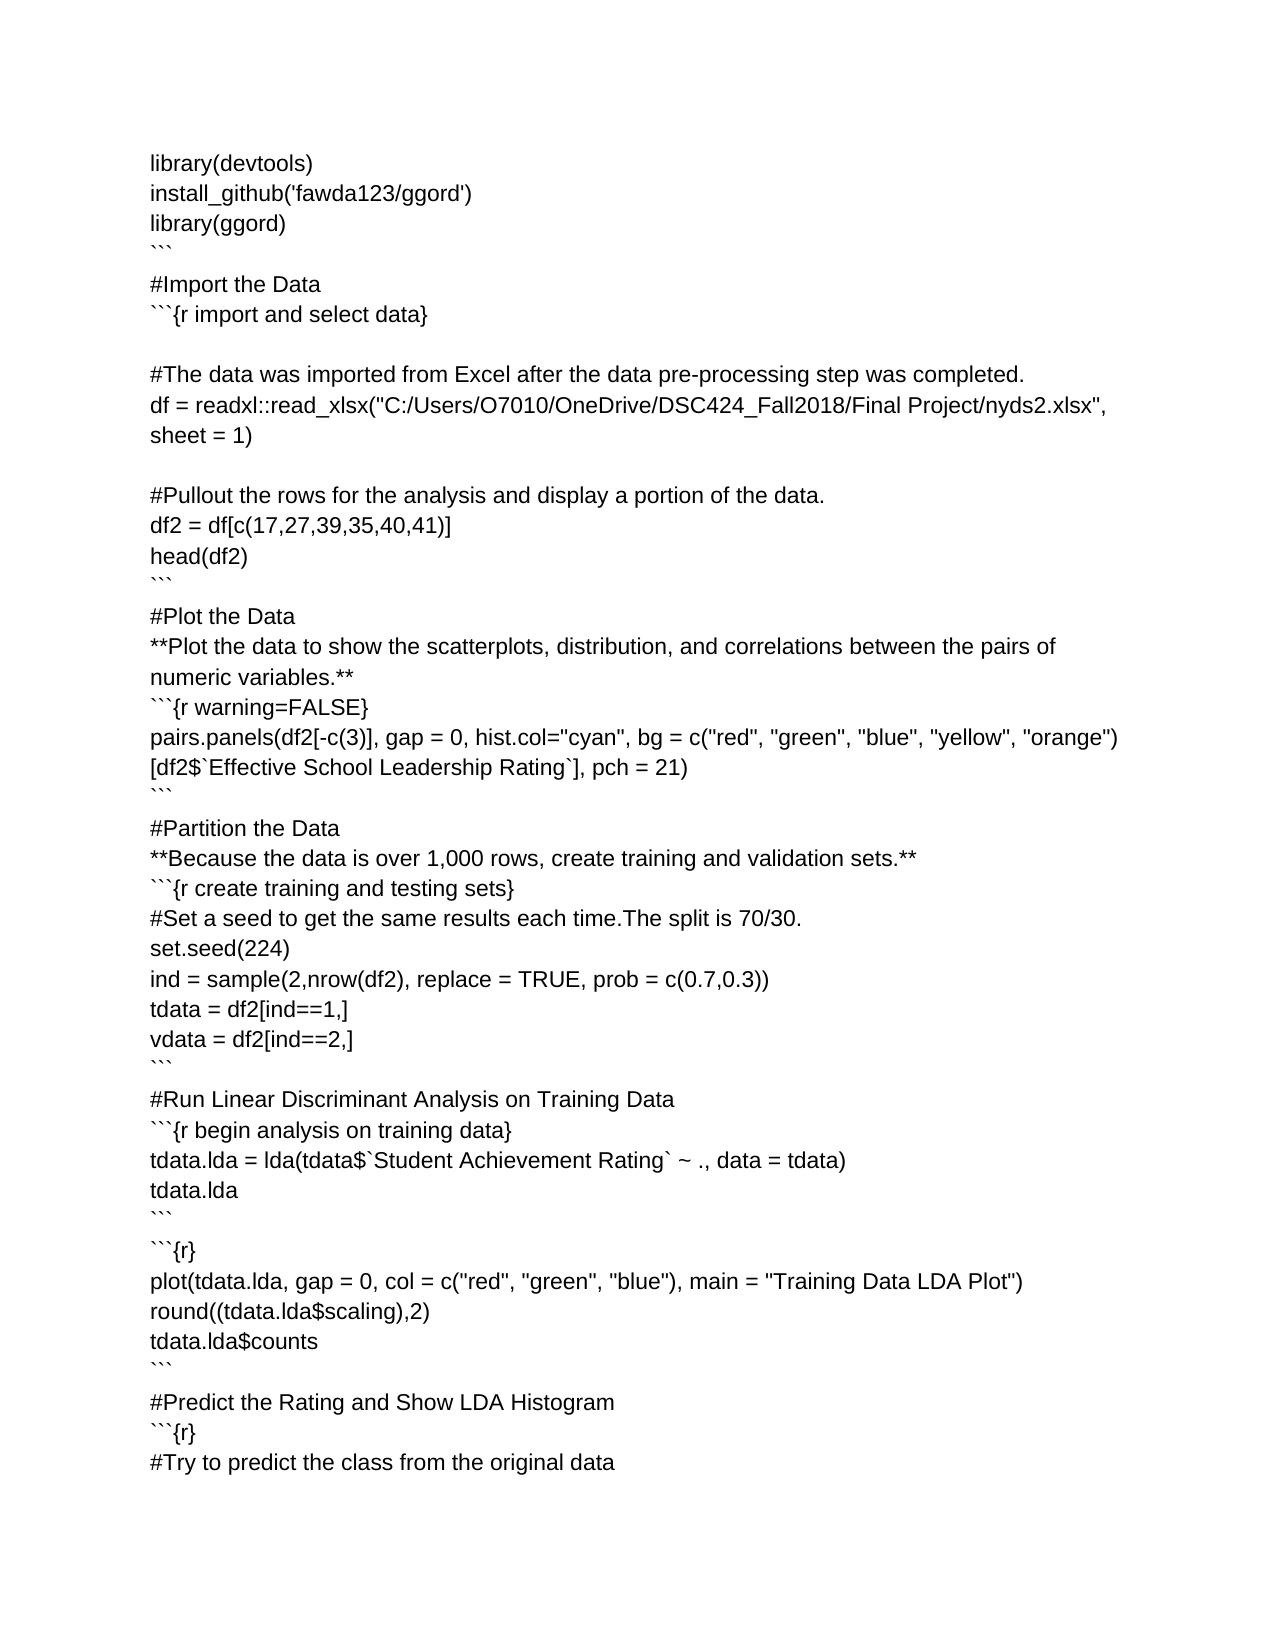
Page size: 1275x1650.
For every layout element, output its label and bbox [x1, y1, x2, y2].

text [150, 150, 1125, 1475]
